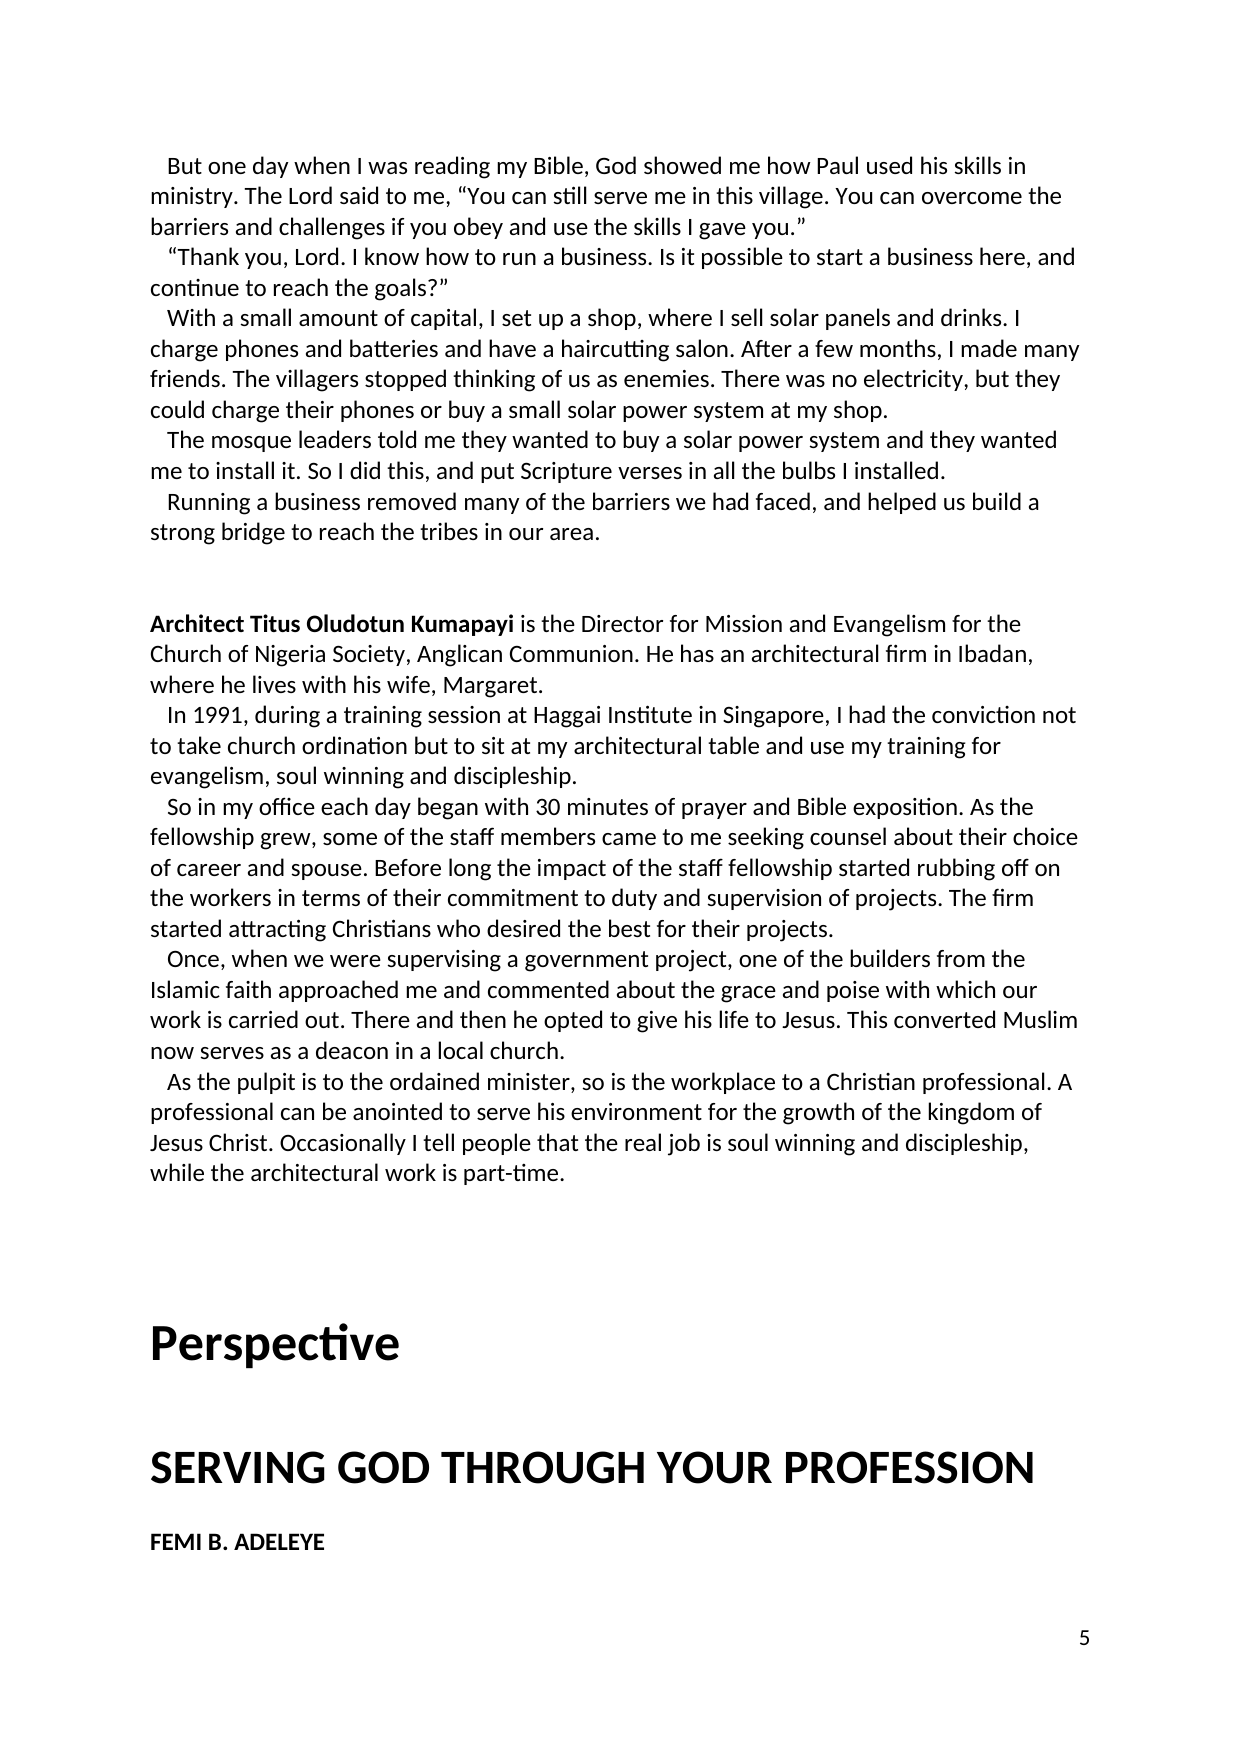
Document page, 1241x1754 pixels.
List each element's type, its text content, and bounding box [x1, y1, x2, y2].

text FEMI B. ADELEYE [150, 1526, 1090, 1556]
text As the pulpit is to the ordained minister, so is the workplace to a Christian professional. A professional can be anointed to serve his environment for the growth of the kingdom of Jesus Christ. Occasionally I tell people that the real job is soul winning and discipleship, while the architectural work is part-time. [150, 1066, 1090, 1188]
text SERVING GOD THROUGH YOUR PROFESSION [150, 1437, 1090, 1495]
text But one day when I was reading my Bible, God showed me how Paul used his skills in ministry. The Lord said to me, “You can still serve me in this village. You can overcome the barriers and challenges if you obey and use the skills I gave you.” [150, 150, 1090, 242]
text Once, when we were supervising a government project, one of the builders from the Islamic faith approached me and commented about the grace and poise with which our work is carried out. There and then he opted to give his life to Jesus. This converted Muslim now serves as a deacon in a local church. [150, 943, 1090, 1066]
text Perspective [150, 1310, 1090, 1373]
text In 1991, during a training session at Haggai Institute in Singapore, I had the conviction not to take church ordination but to sit at my architectural table and use my training for evangelism, soul winning and discipleship. [150, 699, 1090, 791]
text The mosque leaders told me they wanted to buy a solar power system and they wanted me to install it. So I did this, and put Scripture verses in all the bulbs I installed. [150, 425, 1090, 486]
text “Thank you, Lord. I know how to run a business. Is it possible to start a business here, and continue to reach the goals?” [150, 242, 1090, 303]
text With a small amount of capital, I set up a shop, where I sell solar panels and drinks. I charge phones and batteries and have a haircutting salon. After a few months, I made many friends. The villagers stopped thinking of us as enemies. There was no electricity, but they could charge their phones or buy a small solar power system at my shop. [150, 303, 1090, 425]
text So in my office each day began with 30 minutes of prayer and Bible exposition. As the fellowship grew, some of the staff members came to me seeking counsel about their choice of career and spouse. Before long the impact of the staff fellowship started rubbing off on the workers in terms of their commitment to duty and supervision of projects. The firm started attracting Christians who desired the best for their projects. [150, 791, 1090, 943]
text Running a business removed many of the barriers we had faced, and helped us build a strong bridge to reach the tribes in our area. [150, 486, 1090, 547]
text Architect Titus Oludotun Kumapayi is the Director for Mission and Evangelism for the Church of Nigeria Society, Anglican Communion. He has an architectural firm in Ibadan, where he lives with his wife, Margaret. [150, 608, 1090, 699]
